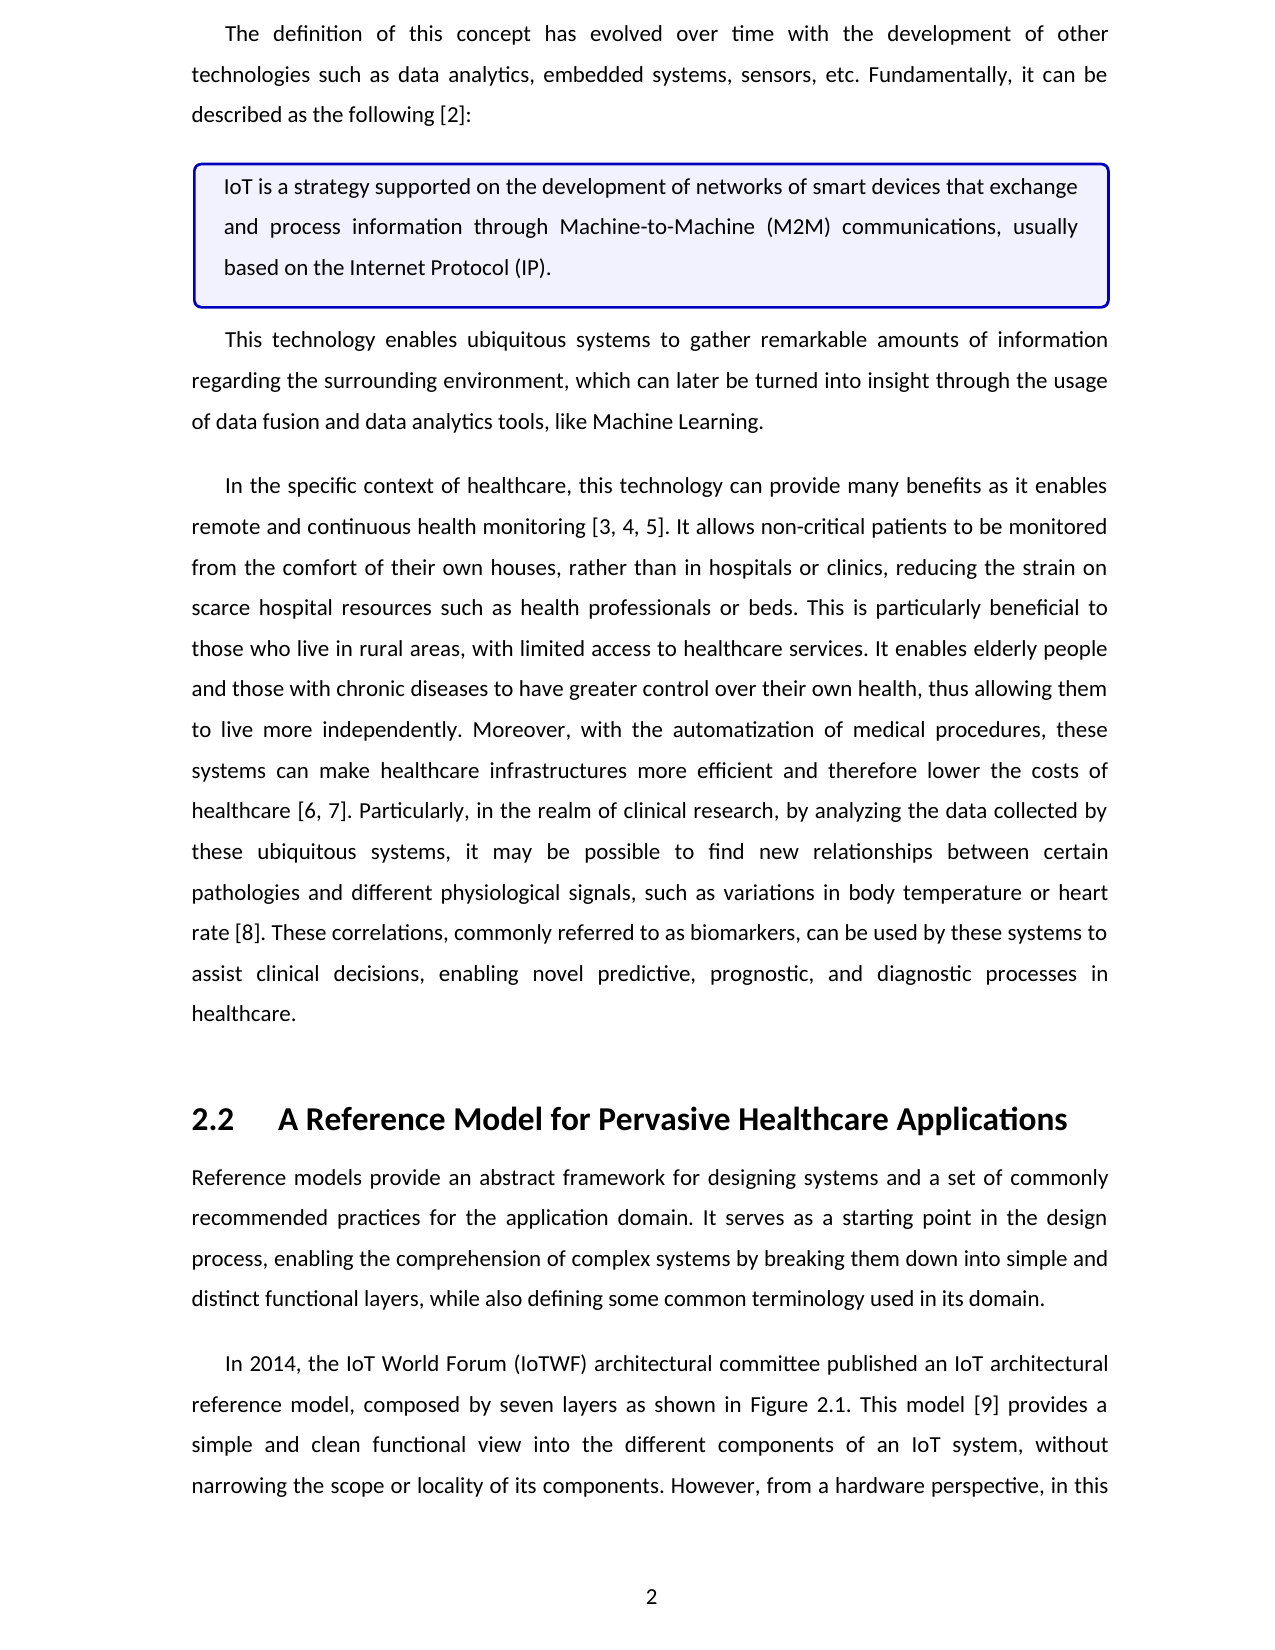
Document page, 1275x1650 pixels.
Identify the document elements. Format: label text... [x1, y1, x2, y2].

text Reference models provide an abstract framework for designing systems and a set of commonly recommended practices for the application domain. It serves as a starting point in the design process, enabling the comprehension of complex systems by breaking them down into simple and distinct functional layers, while also defining some common terminology used in its domain. [191, 1163, 1110, 1313]
text In the specific context of healthcare, this technology can provide many benefits as it enables remote and continuous health monitoring [3, 4, 5]. It allows non-critical patients to be monitored from the comfort of their own houses, rather than in hospitals or clinics, reducing the strain on scarce hospital resources such as health professionals or beds. This is particularly beneficial to those who live in rural areas, with limited access to healthcare services. It enables elderly people and those with chronic diseases to have greater control over their own health, thus allowing them to live more independently. Moreover, with the automatization of medical procedures, these systems can make healthcare infrastructures more efficient and therefore lower the costs of healthcare [6, 7]. Particularly, in the realm of clinical research, by analyzing the data collected by these ubiquitous systems, it may be possible to find new relationships between certain pathologies and different physiological signals, such as variations in body temperature or heart rate [8]. These correlations, commonly referred to as biomarkers, can be used by these systems to assist clinical decisions, enabling novel predictive, prognostic, and diagnostic processes in healthcare. [191, 471, 1110, 1027]
text The definition of this concept has evolved over time with the development of other technologies such as data analytics, embedded systems, sensors, etc. Fundamentally, it can be described as the following [2]: [191, 19, 1110, 128]
text This technology enables ubiquitous systems to gather remarkable amounts of information regarding the surrounding environment, which can later be turned into insight through the usage of data fusion and data analytics tools, like Machine Learning. [191, 326, 1110, 435]
subtitle 2.2 A Reference Model for Pervasive Healthcare Applications [191, 1098, 1110, 1139]
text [191, 1349, 1110, 1499]
text IoT is a strategy supported on the development of networks of smart devices that exchange and process information through Machine-to-Machine (M2M) communications, usually based on the Internet Protocol (IP). [223, 172, 1079, 281]
